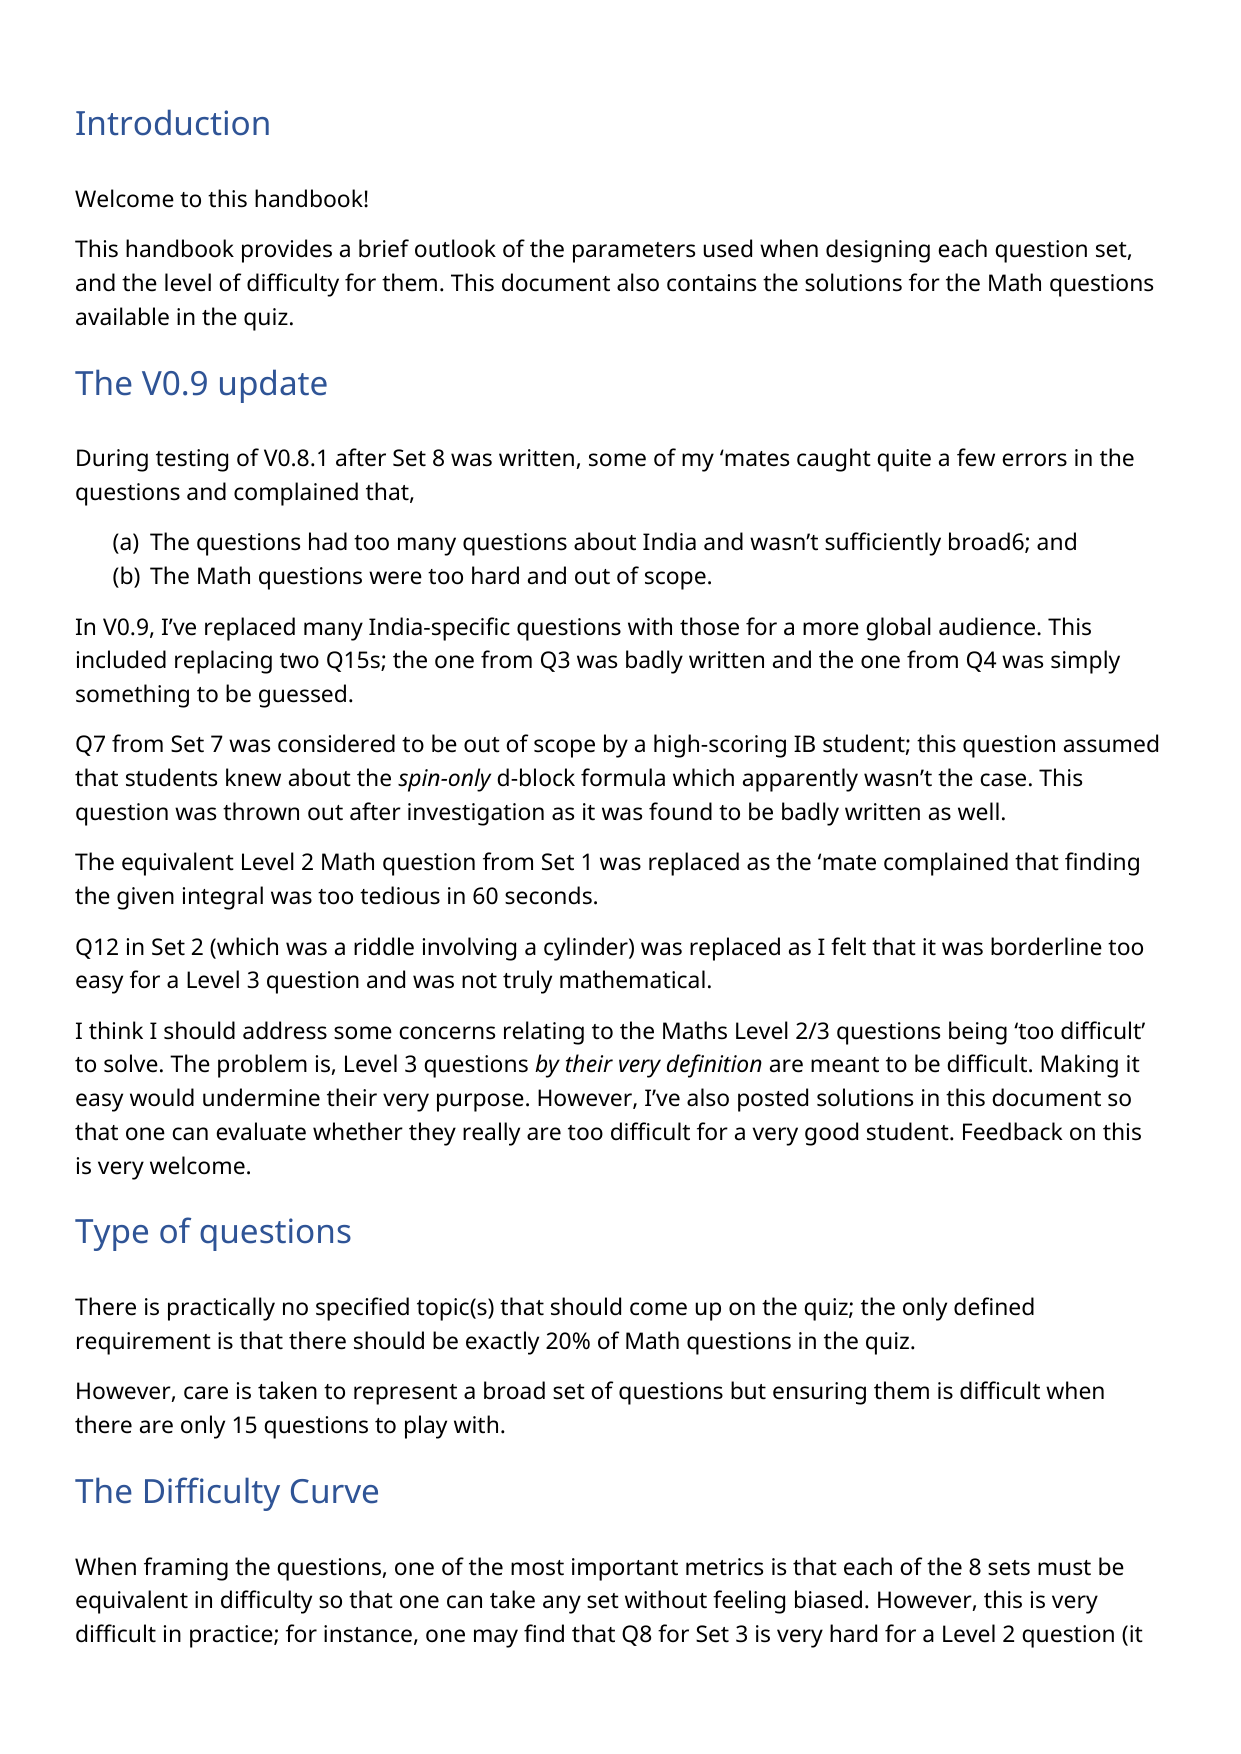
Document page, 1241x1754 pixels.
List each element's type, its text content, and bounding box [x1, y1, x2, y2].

text Q12 in Set 2 (which was a riddle involving a cylinder) was replaced as I felt that it was borderline too easy for a Level 3 question and was not truly mathematical. [75, 930, 1165, 995]
subtitle The Difficulty Curve [75, 1468, 1165, 1513]
text However, care is taken to represent a broad set of questions but ensuring them is difficult when there are only 15 questions to play with. [75, 1375, 1165, 1440]
text The equivalent Level 2 Math question from Set 1 was replaced as the ‘mate complained that finding the given integral was too tedious in 60 seconds. [75, 846, 1165, 911]
text During testing of V0.8.1 after Set 8 was written, some of my ‘mates caught quite a few errors in the questions and complained that, [75, 408, 1165, 507]
text Q7 from Set 7 was considered to be out of scope by a high-scoring IB student; this question assumed that students knew about the spin-only d-block formula which apparently wasn’t the case. This question was thrown out after investigation as it was found to be badly written as well. [75, 728, 1165, 827]
text This handbook provides a brief outlook of the parameters used when designing each question set, and the level of difficulty for them. This document also contains the solutions for the Math questions available in the quiz. [75, 233, 1165, 332]
subtitle Introduction [75, 100, 1165, 145]
list The Math questions were too hard and out of scope. [112, 560, 1165, 591]
subtitle Type of questions [75, 1208, 1165, 1254]
list The questions had too many questions about India and wasn’t sufficiently broad6; and [112, 526, 1165, 557]
text In V0.9, I’ve replaced many India-specific questions with those for a more global audience. This included replacing two Q15s; the one from Q3 was badly written and the one from Q4 was simply something to be guessed. [75, 610, 1165, 709]
text I think I should address some concerns relating to the Maths Level 2/3 questions being ‘too difficult’ to solve. The problem is, Level 3 questions by their very definition are meant to be difficult. Making it easy would undermine their very purpose. However, I’ve also posted solutions in this document so that one can evaluate whether they really are too difficult for a very good student. Feedback on this is very welcome. [75, 1014, 1165, 1181]
text Welcome to this handbook! [75, 149, 1165, 214]
subtitle The V0.9 update [75, 359, 1165, 405]
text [75, 1517, 1165, 1649]
text There is practically no specified topic(s) that should come up on the quiz; the only defined requirement is that there should be exactly 20% of Math questions in the quiz. [75, 1257, 1165, 1356]
